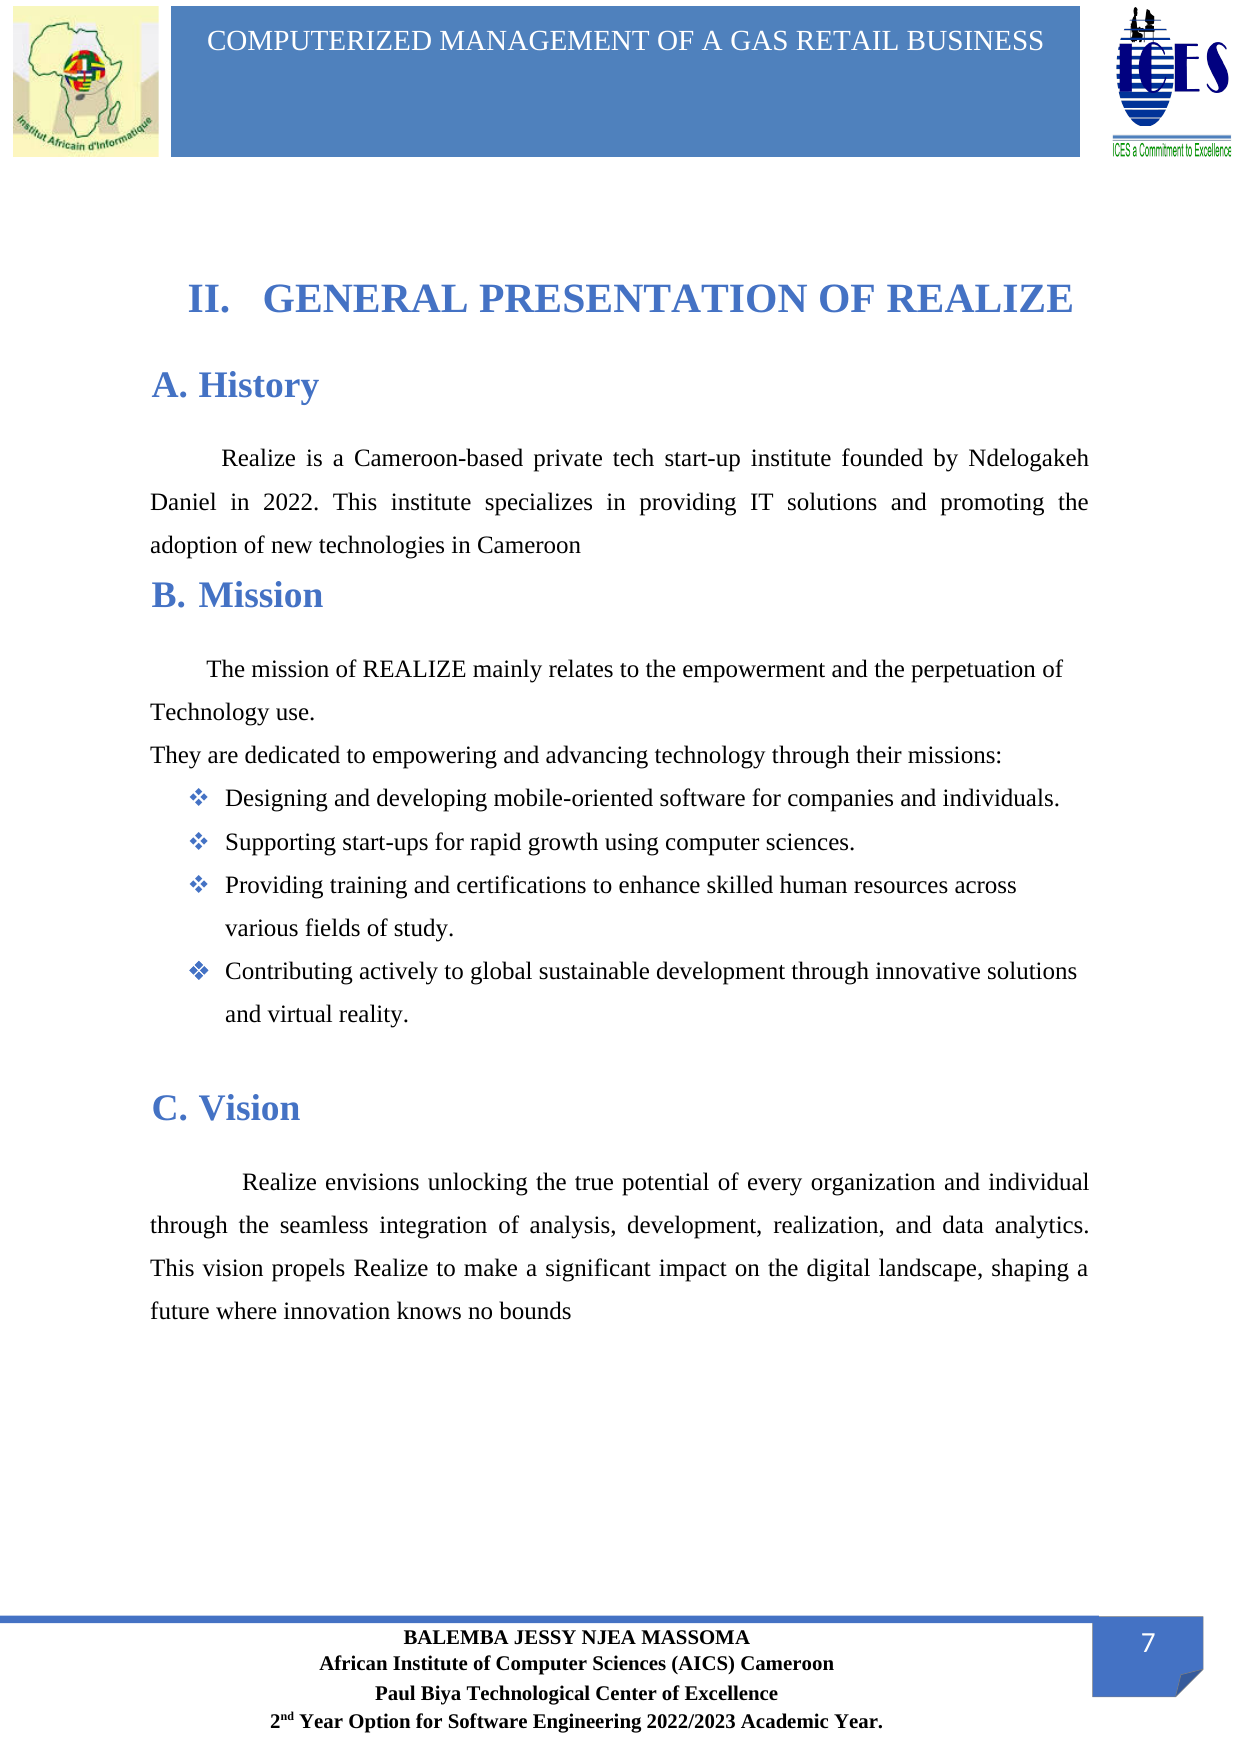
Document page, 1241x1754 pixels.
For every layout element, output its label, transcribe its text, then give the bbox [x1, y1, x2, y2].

list GENERAL PRESENTATION OF REALIZE [187, 273, 1090, 321]
text The mission of REALIZE mainly relates to the empowerment and the perpetuation of Technology use. [150, 654, 1090, 726]
list Providing training and certifications to enhance skilled human resources across various fields of study. [187, 870, 1090, 942]
list Designing and developing mobile-oriented software for companies and individuals. [187, 783, 1090, 812]
text Realize envisions unlocking the true potential of every organization and individual through the seamless integration of analysis, development, realization, and data analytics. This vision propels Realize to make a significant impact on the digital landscape, shaping a future where innovation knows no bounds [150, 1167, 1090, 1325]
picture [13, 6, 159, 157]
text They are dedicated to empowering and advancing technology through their missions: [150, 740, 1090, 769]
list History [151, 362, 1090, 405]
picture [1112, 6, 1232, 157]
text Realize is a Cameroon-based private tech start-up institute founded by Ndelogakeh Daniel in 2022. This institute specializes in providing IT solutions and promoting the adoption of new technologies in Cameroon [150, 443, 1090, 558]
list Vision [151, 1085, 1090, 1128]
list Supporting start-ups for rapid growth using computer sciences. [187, 827, 1090, 855]
list Contributing actively to global sustainable development through innovative solutions and virtual reality. [187, 956, 1090, 1028]
list Mission [151, 573, 1090, 616]
